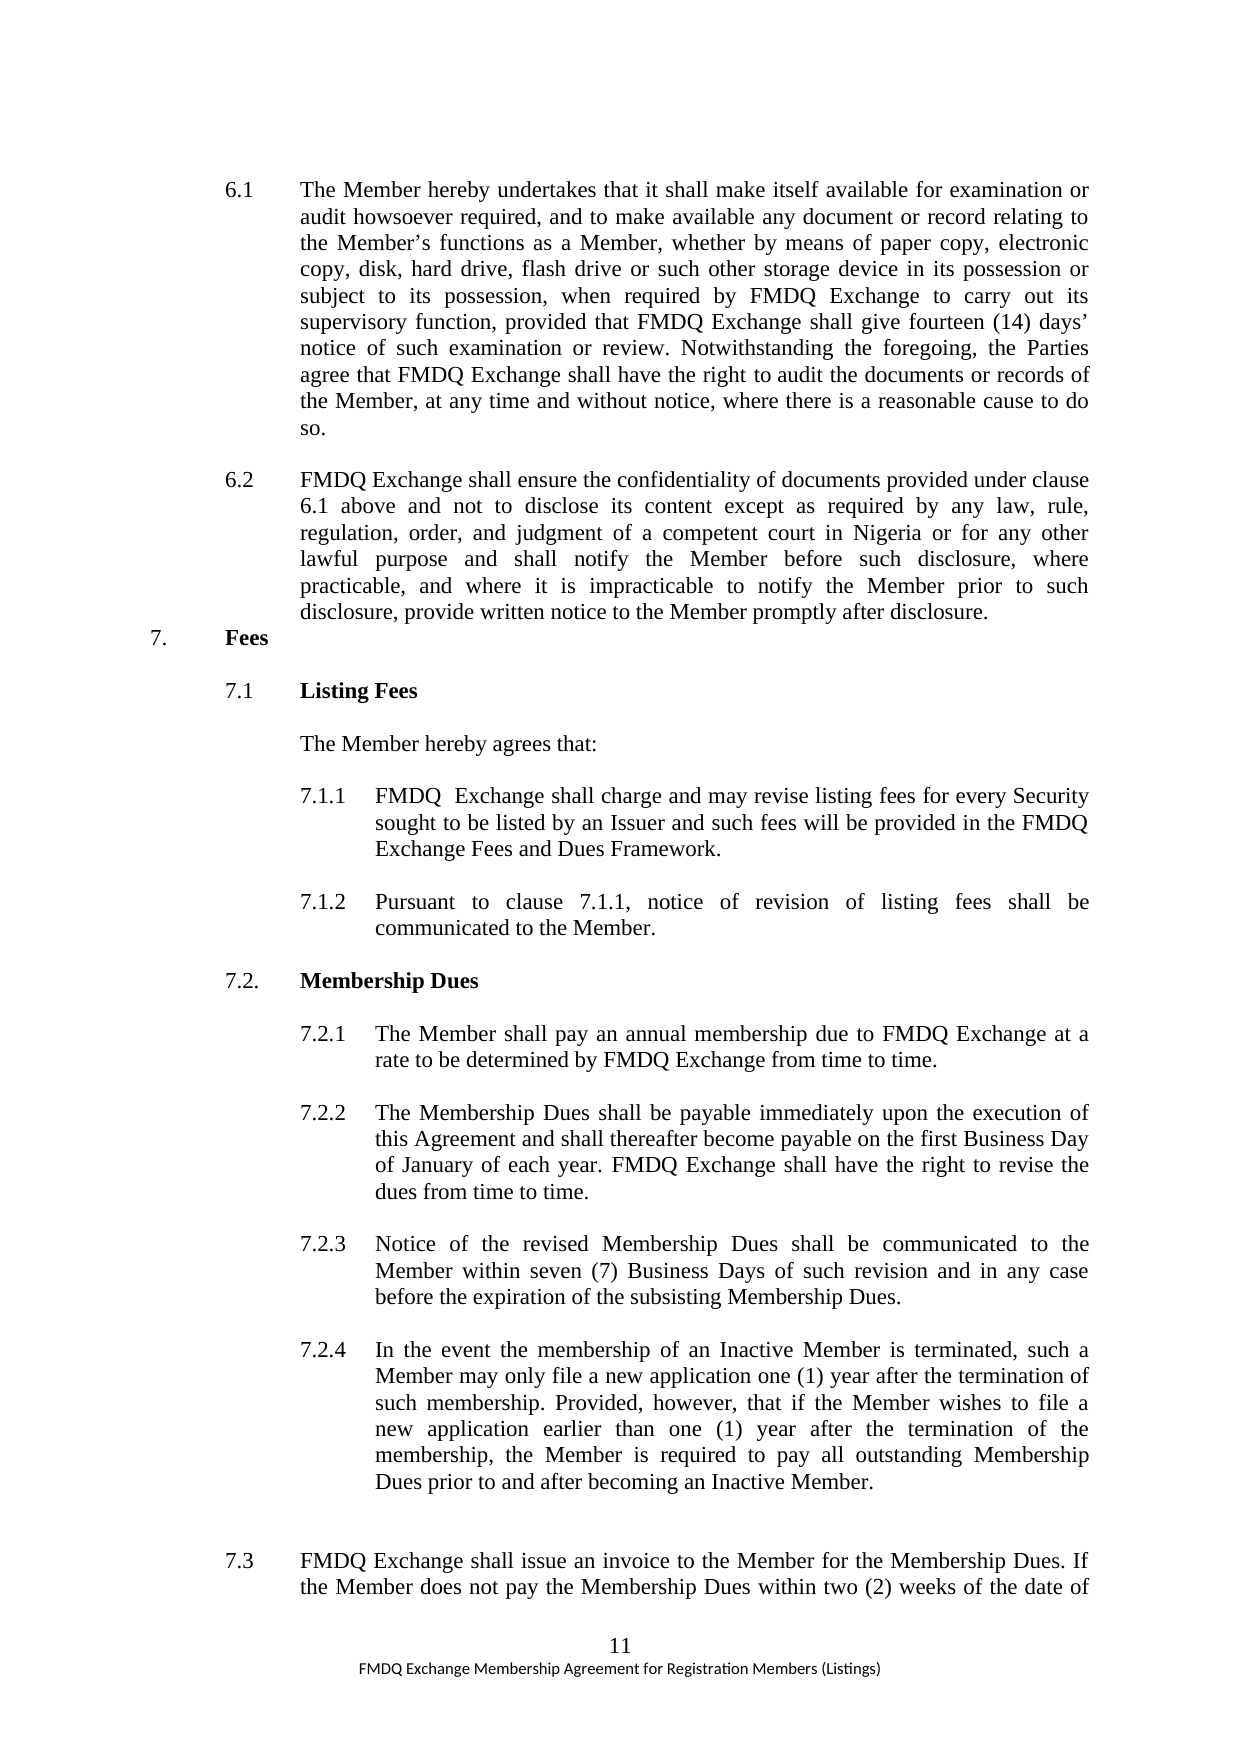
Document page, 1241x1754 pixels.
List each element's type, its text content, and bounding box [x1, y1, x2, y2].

text 7.1.2 Pursuant to clause 7.1.1, notice of revision of listing fees shall be communicated to the Member. [300, 888, 1090, 941]
text 6.1 The Member hereby undertakes that it shall make itself available for examination or audit howsoever required, and to make available any document or record relating to the Member’s functions as a Member, whether by means of paper copy, electronic copy, disk, hard drive, flash drive or such other storage device in its possession or subject to its possession, when required by FMDQ Exchange to carry out its supervisory function, provided that FMDQ Exchange shall give fourteen (14) days’ notice of such examination or review. Notwithstanding the foregoing, the Parties agree that FMDQ Exchange shall have the right to audit the documents or records of the Member, at any time and without notice, where there is a reasonable cause to do so. [225, 176, 1090, 440]
text 7.2.3 Notice of the revised Membership Dues shall be communicated to the Member within seven (7) Business Days of such revision and in any case before the expiration of the subsisting Membership Dues. [300, 1231, 1090, 1309]
text 7.2.4 In the event the membership of an Inactive Member is terminated, such a Member may only file a new application one (1) year after the termination of such membership. Provided, however, that if the Member wishes to file a new application earlier than one (1) year after the termination of the membership, the Member is required to pay all outstanding Membership Dues prior to and after becoming an Inactive Member. [300, 1336, 1090, 1494]
text 7.1.1 FMDQ Exchange shall charge and may revise listing fees for every Security sought to be listed by an Issuer and such fees will be provided in the FMDQ Exchange Fees and Dues Framework. [300, 782, 1090, 862]
text 7.2.1 The Member shall pay an annual membership due to FMDQ Exchange at a rate to be determined by FMDQ Exchange from time to time. [300, 1020, 1090, 1072]
text 7.2. Membership Dues [225, 967, 1090, 993]
text 7.1 Listing Fees [225, 677, 1090, 703]
text The Member hereby agrees that: [225, 730, 1090, 756]
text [225, 1547, 1090, 1599]
text 7.2.2 The Membership Dues shall be payable immediately upon the execution of this Agreement and shall thereafter become payable on the first Business Day of January of each year. FMDQ Exchange shall have the right to revise the dues from time to time. [300, 1099, 1090, 1204]
text 7. Fees [150, 624, 1090, 651]
text 6.2 FMDQ Exchange shall ensure the confidentiality of documents provided under clause 6.1 above and not to disclose its content except as required by any law, rule, regulation, order, and judgment of a competent court in Nigeria or for any other lawful purpose and shall notify the Member before such disclosure, where practicable, and where it is impracticable to notify the Member prior to such disclosure, provide written notice to the Member promptly after disclosure. [225, 466, 1090, 624]
